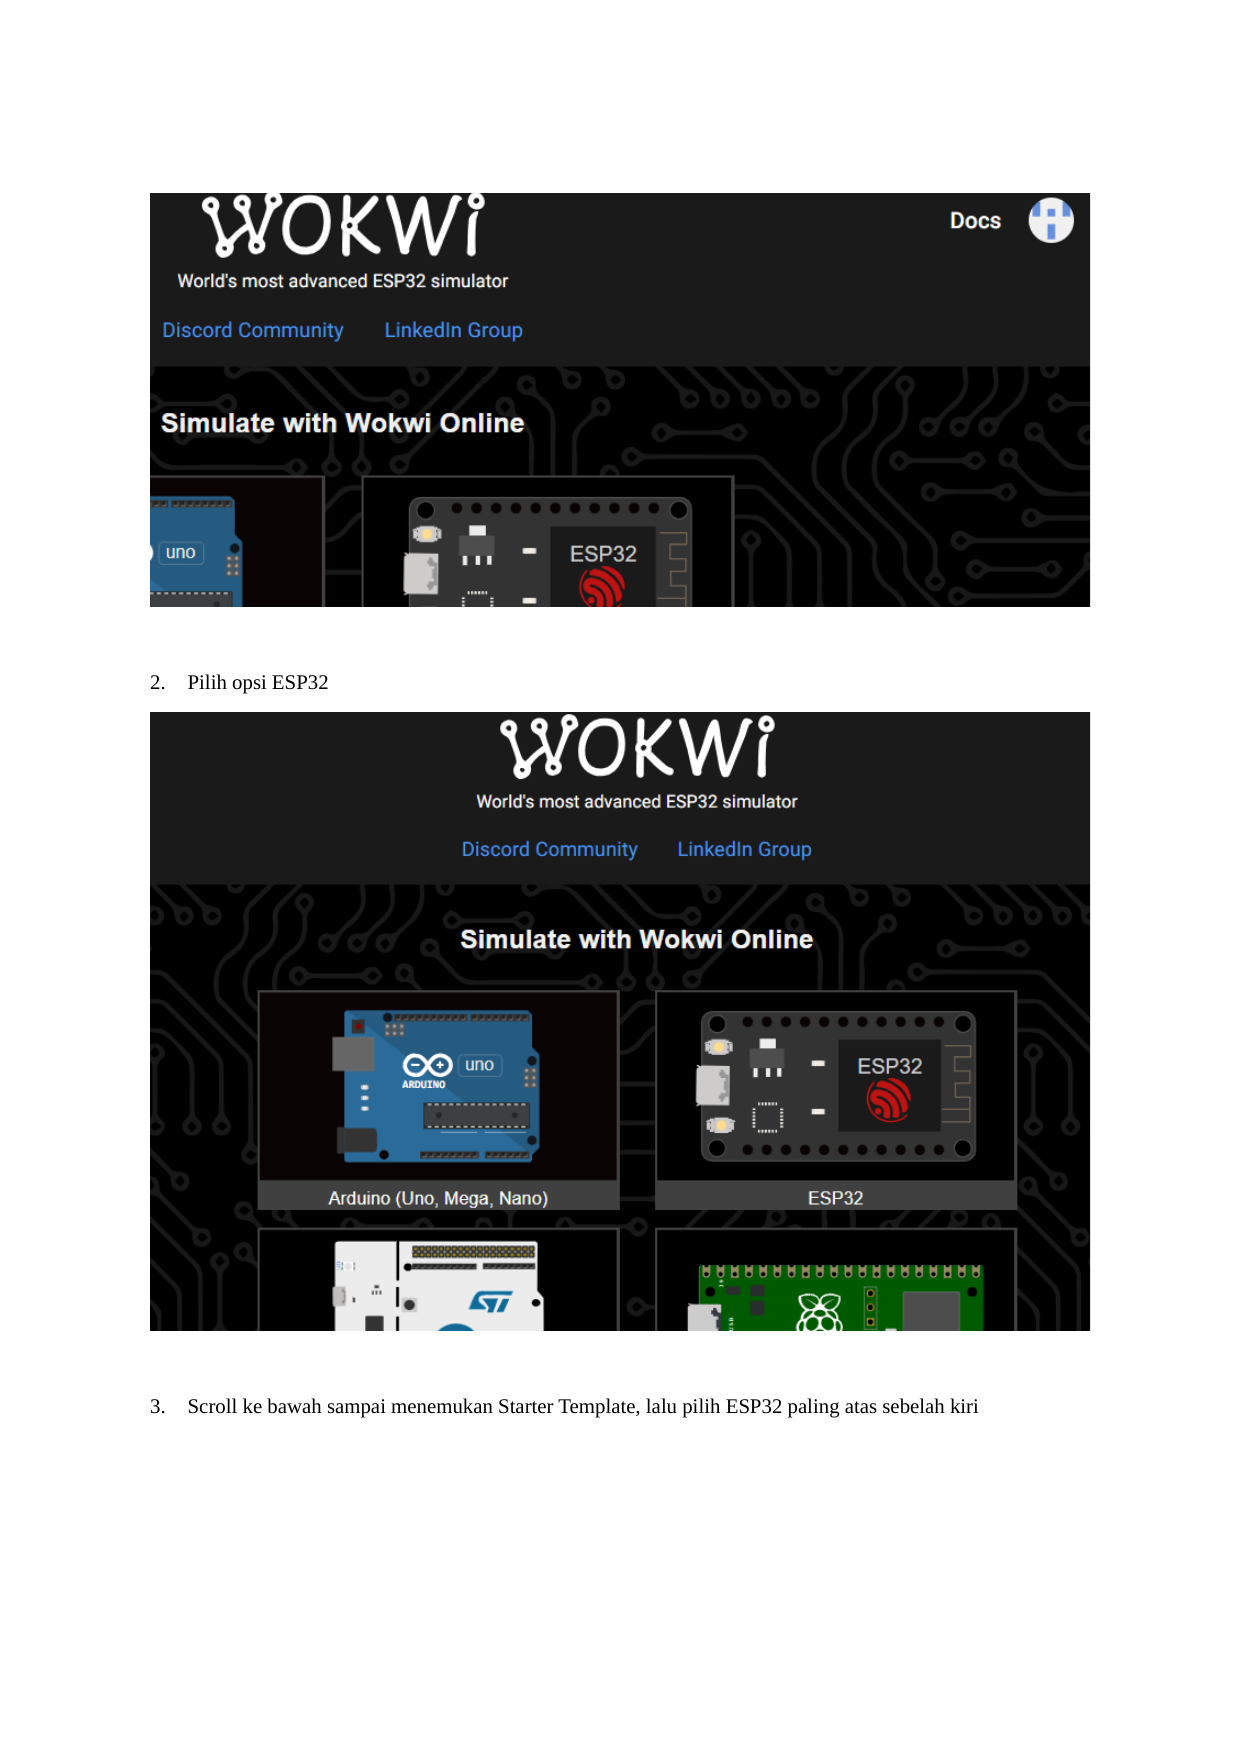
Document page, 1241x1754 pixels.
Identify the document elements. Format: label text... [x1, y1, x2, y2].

list Scroll ke bawah sampai menemukan Starter Template, lalu pilih ESP32 paling atas sebelah kiri [150, 1394, 1090, 1418]
list Pilih opsi ESP32 [150, 670, 1090, 694]
picture [150, 193, 1091, 607]
picture [150, 712, 1091, 1331]
